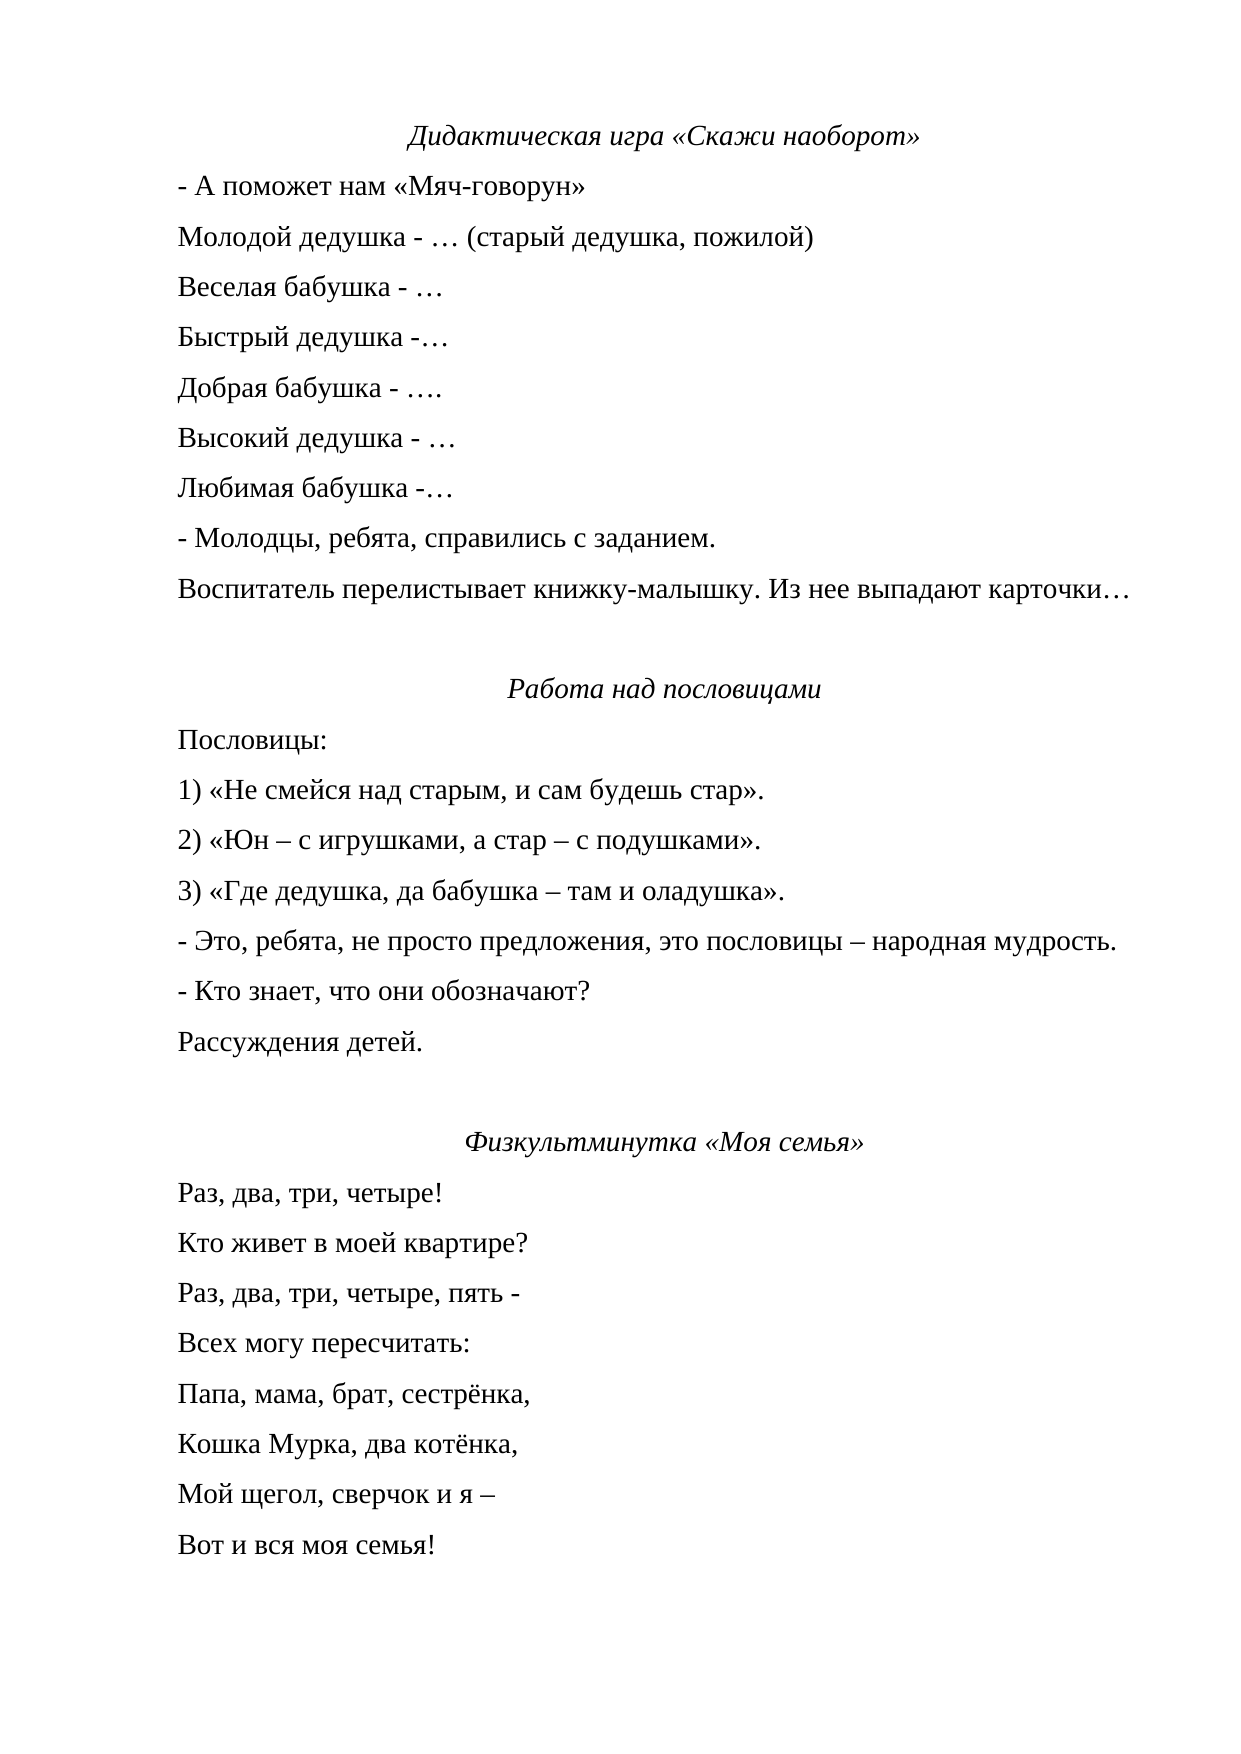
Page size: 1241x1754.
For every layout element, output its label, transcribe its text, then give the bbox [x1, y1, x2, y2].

text Воспитатель перелистывает книжку-малышку. Из нее выпадают карточки… [177, 571, 1152, 604]
text Папа, мама, брат, сестрёнка, [177, 1376, 1152, 1409]
text Кто живет в моей квартире? [177, 1225, 1152, 1258]
text - Это, ребята, не просто предложения, это пословицы – народная мудрость. [177, 923, 1152, 957]
text 1) «Не смейся над старым, и сам будешь стар». [177, 772, 1152, 806]
text Быстрый дедушка -… [177, 319, 1152, 353]
text Работа над пословицами [177, 672, 1152, 705]
text Рассуждения детей. [177, 1024, 1152, 1057]
text 3) «Где дедушка, да бабушка – там и оладушка». [177, 873, 1152, 906]
text Мой щегол, сверчок и я – [177, 1477, 1152, 1510]
text Физкультминутка «Моя семья» [177, 1124, 1152, 1158]
text Высокий дедушка - … [177, 420, 1152, 453]
text Всех могу пересчитать: [177, 1326, 1152, 1359]
text Веселая бабушка - … [177, 269, 1152, 303]
text Молодой дедушка - … (старый дедушка, пожилой) [177, 219, 1152, 252]
text - Молодцы, ребята, справились с заданием. [177, 521, 1152, 554]
text Раз, два, три, четыре! [177, 1175, 1152, 1208]
text 2) «Юн – с игрушками, а стар – с подушками». [177, 822, 1152, 856]
text Раз, два, три, четыре, пять - [177, 1275, 1152, 1309]
text Дидактическая игра «Скажи наоборот» [177, 118, 1152, 152]
text Любимая бабушка -… [177, 470, 1152, 504]
text Кошка Мурка, два котёнка, [177, 1426, 1152, 1460]
text Вот и вся моя семья! [177, 1527, 1152, 1560]
text Пословицы: [177, 722, 1152, 755]
text - А поможет нам «Мяч-говорун» [177, 168, 1152, 202]
text - Кто знает, что они обозначают? [177, 973, 1152, 1007]
text Добрая бабушка - …. [177, 370, 1152, 403]
